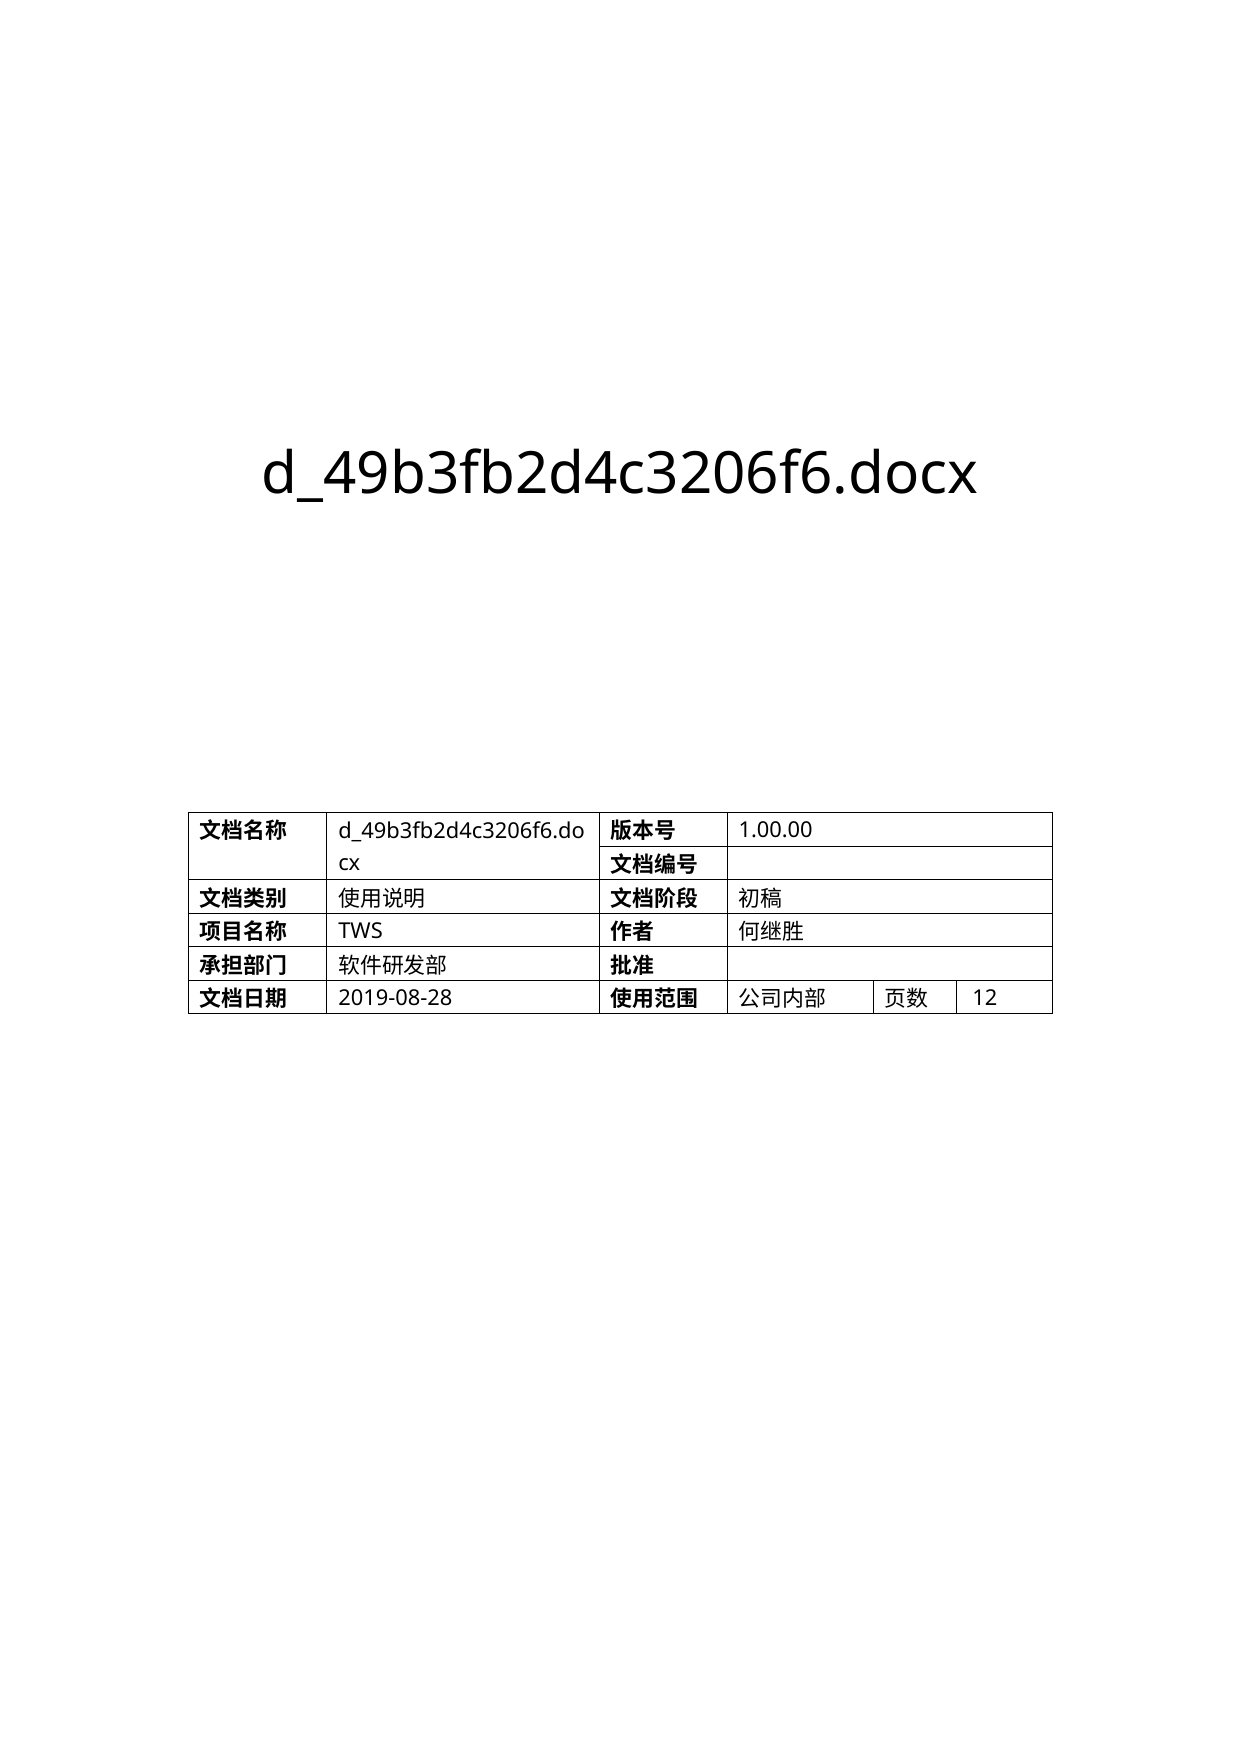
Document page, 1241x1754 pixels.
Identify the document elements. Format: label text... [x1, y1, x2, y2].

table_cell 2019-08-26 [327, 981, 599, 1013]
table_cell [728, 847, 1052, 879]
table_cell 文档阶段 [600, 880, 727, 913]
table_cell 公司内部 [728, 981, 873, 1013]
table_header 1.00.00 [728, 813, 1052, 846]
table_header 文档名称 [189, 813, 326, 879]
table_cell 文档编号 [600, 847, 727, 879]
table_header [327, 813, 599, 879]
table_cell 页数 [874, 981, 956, 1013]
table_cell 3 [957, 981, 1052, 1013]
table_cell TWS [327, 914, 599, 946]
table_cell 文档类别 [189, 880, 326, 913]
table_cell 初稿 [728, 880, 1052, 913]
table_cell 软件研发部 [327, 947, 599, 980]
table_cell 文档日期 [189, 981, 326, 1013]
table_cell 项目名称 [189, 914, 326, 946]
table_cell 作者 [600, 914, 727, 946]
table_cell 何继胜 [728, 914, 1052, 946]
table_cell 使用范围 [600, 981, 727, 1013]
text 蓝牙协议学习 [187, 422, 1053, 519]
table_cell 使用说明 [327, 880, 599, 913]
table_cell 批准 [600, 947, 727, 980]
table_header 版本号 [600, 813, 727, 846]
table_cell 承担部门 [189, 947, 326, 980]
table_cell [728, 947, 1052, 980]
